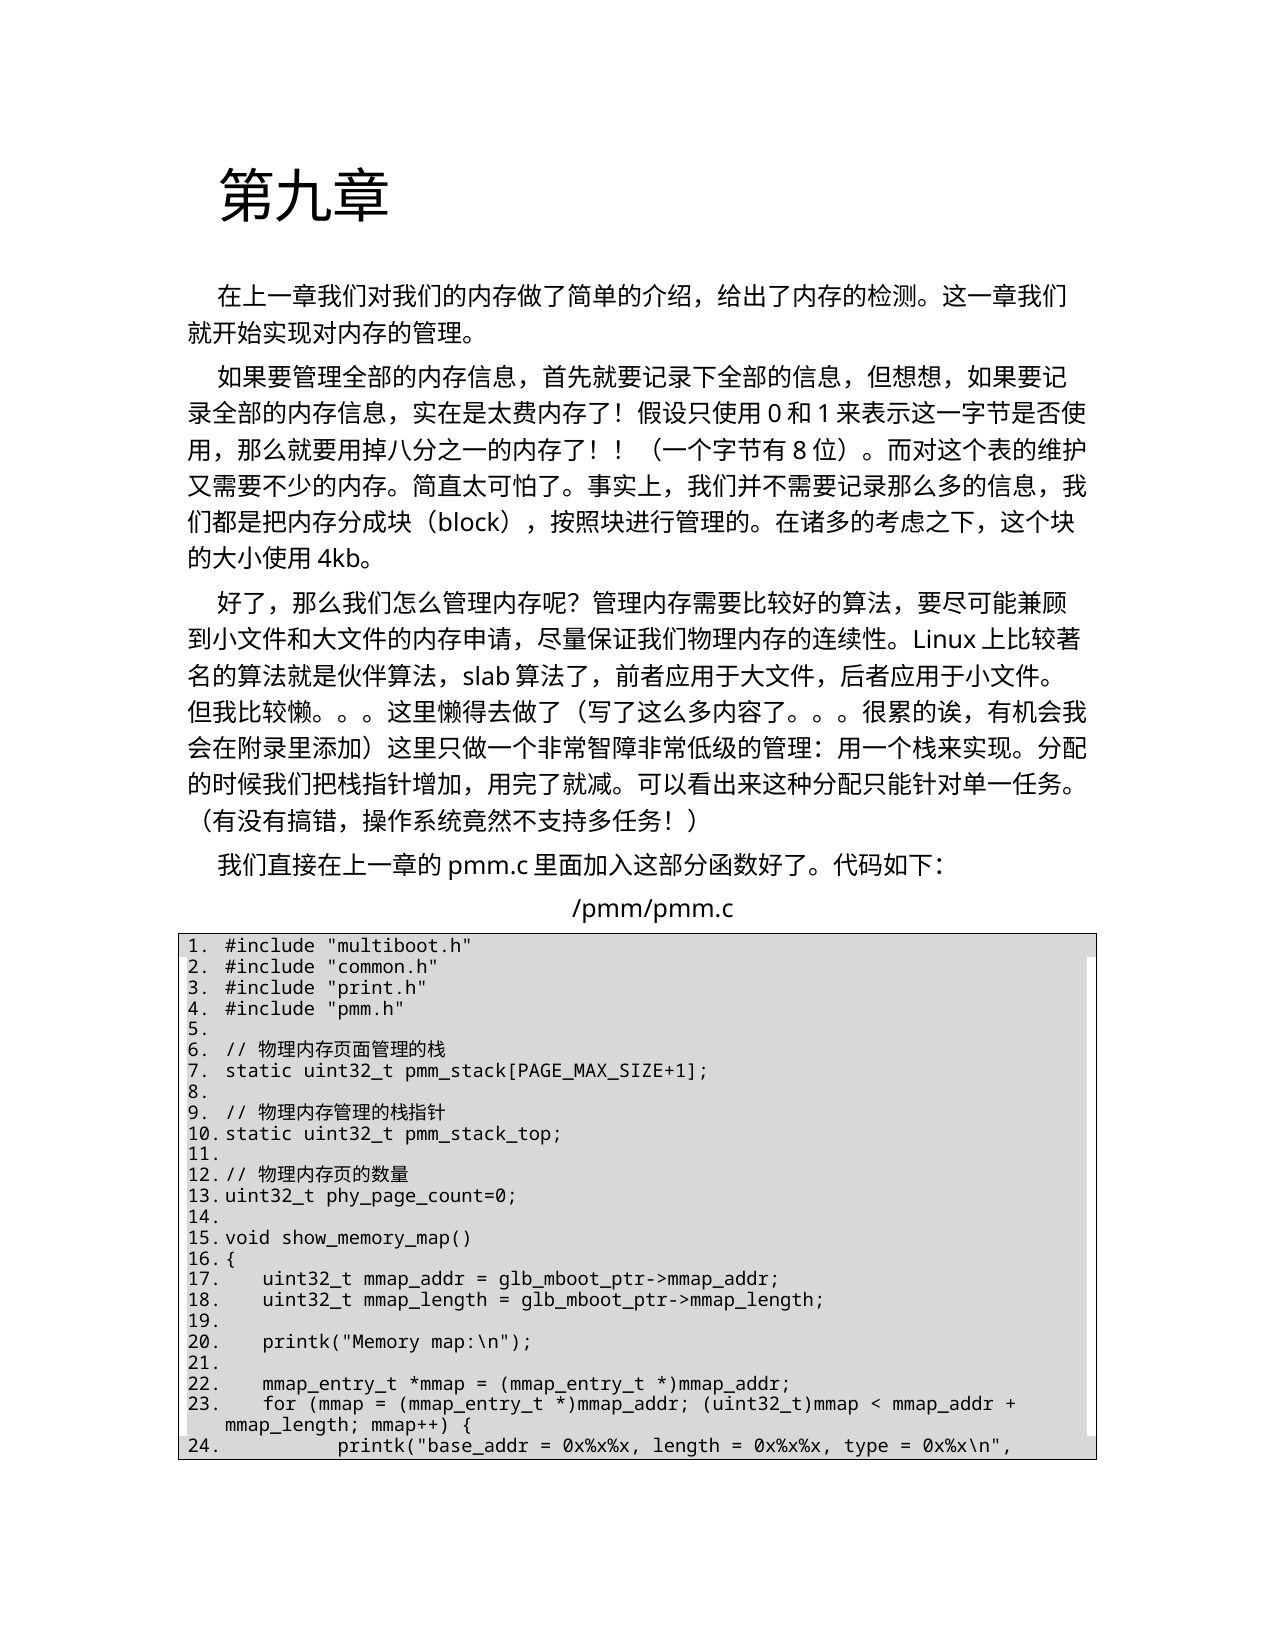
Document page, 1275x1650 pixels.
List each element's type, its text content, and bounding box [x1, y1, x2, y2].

text #include "multiboot.h" [179, 934, 1096, 957]
text uint32_t mmap_addr = glb_mboot_ptr->mmap_addr; [187, 1269, 1087, 1290]
text 好了，那么我们怎么管理内存呢？管理内存需要比较好的算法，要尽可能兼顾到小文件和大文件的内存申请，尽量保证我们物理内存的连续性。Linux上比较著名的算法就是伙伴算法，slab算法了，前者应用于大文件，后者应用于小文件。但我比较懒。。。这里懒得去做了（写了这么多内容了。。。很累的诶，有机会我会在附录里添加）这里只做一个非常智障非常低级的管理：用一个栈来实现。分配的时候我们把栈指针增加，用完了就减。可以看出来这种分配只能针对单一任务。（有没有搞错，操作系统竟然不支持多任务！） [187, 583, 1087, 837]
text #include "common.h" [187, 957, 1087, 977]
text /pmm/pmm.c [187, 890, 1087, 924]
text #include "print.h" [187, 977, 1087, 998]
text 在上一章我们对我们的内存做了简单的介绍，给出了内存的检测。这一章我们就开始实现对内存的管理。 [187, 277, 1087, 349]
text #include "pmm.h" [187, 998, 1087, 1019]
text { [187, 1248, 1087, 1269]
text printk("Memory map:\n"); [187, 1332, 1087, 1352]
text static uint32_t pmm_stack[PAGE_MAX_SIZE+1]; [187, 1061, 1087, 1082]
text 我们直接在上一章的pmm.c里面加入这部分函数好了。代码如下： [187, 846, 1087, 882]
text uint32_t phy_page_count=0; [187, 1186, 1087, 1207]
title 第九章 [187, 150, 1087, 234]
text // 物理内存管理的栈指针 [187, 1102, 1087, 1123]
text printk("base_addr = 0x%x%x, length = 0x%x%x, type = 0x%x\n", [179, 1433, 1096, 1459]
text static uint32_t pmm_stack_top; [187, 1123, 1087, 1144]
text 如果要管理全部的内存信息，首先就要记录下全部的信息，但想想，如果要记录全部的内存信息，实在是太费内存了！假设只使用0和1来表示这一字节是否使用，那么就要用掉八分之一的内存了！！（一个字节有8位）。而对这个表的维护又需要不少的内存。简直太可怕了。事实上，我们并不需要记录那么多的信息，我们都是把内存分成块（block），按照块进行管理的。在诸多的考虑之下，这个块的大小使用4kb。 [187, 358, 1087, 575]
text for (mmap = (mmap_entry_t *)mmap_addr; (uint32_t)mmap < mmap_addr + mmap_length; mmap++) { [187, 1394, 1087, 1433]
text // 物理内存页面管理的栈 [187, 1040, 1087, 1061]
text // 物理内存页的数量 [187, 1165, 1087, 1186]
text uint32_t mmap_length = glb_mboot_ptr->mmap_length; [187, 1290, 1087, 1311]
text void show_memory_map() [187, 1227, 1087, 1248]
text mmap_entry_t *mmap = (mmap_entry_t *)mmap_addr; [187, 1373, 1087, 1394]
